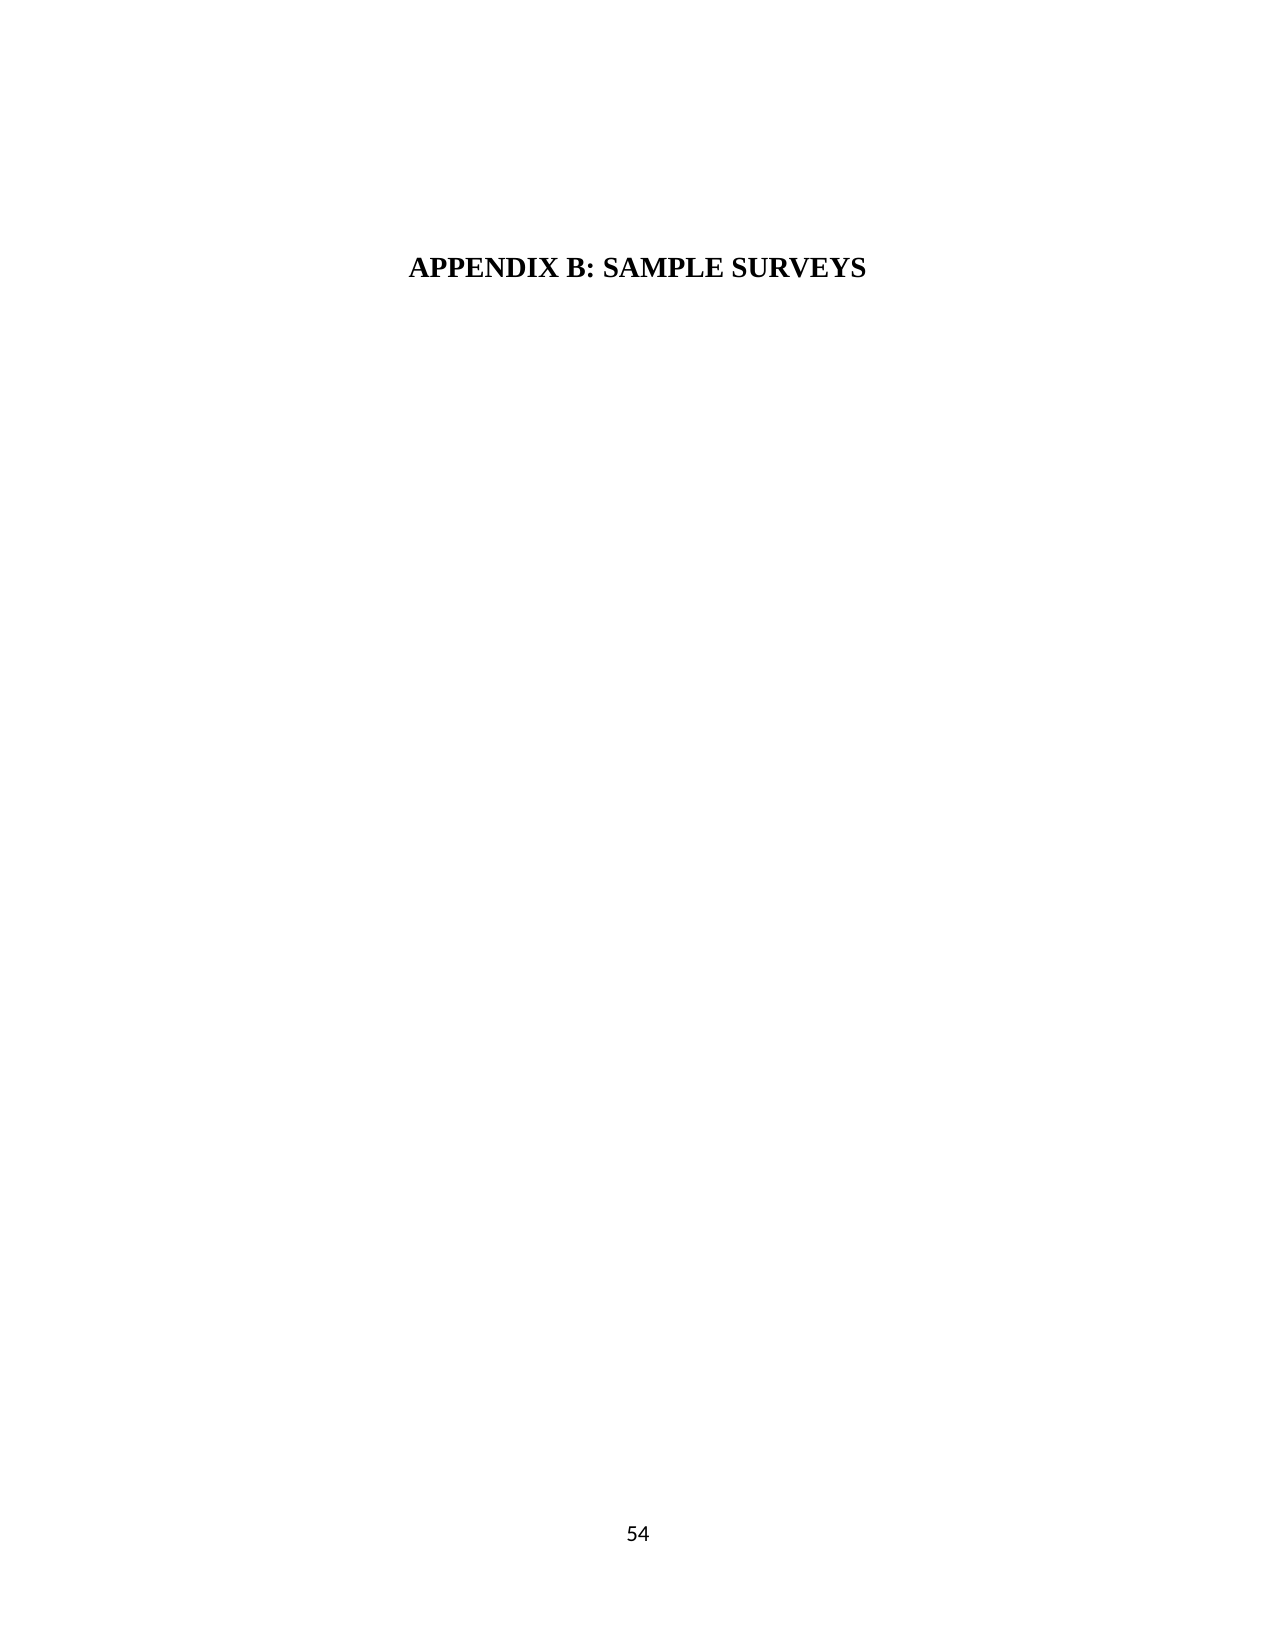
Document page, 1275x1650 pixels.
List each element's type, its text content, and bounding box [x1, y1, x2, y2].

subtitle APPENDIX B: SAMPLE SURVEYS [150, 250, 1125, 283]
